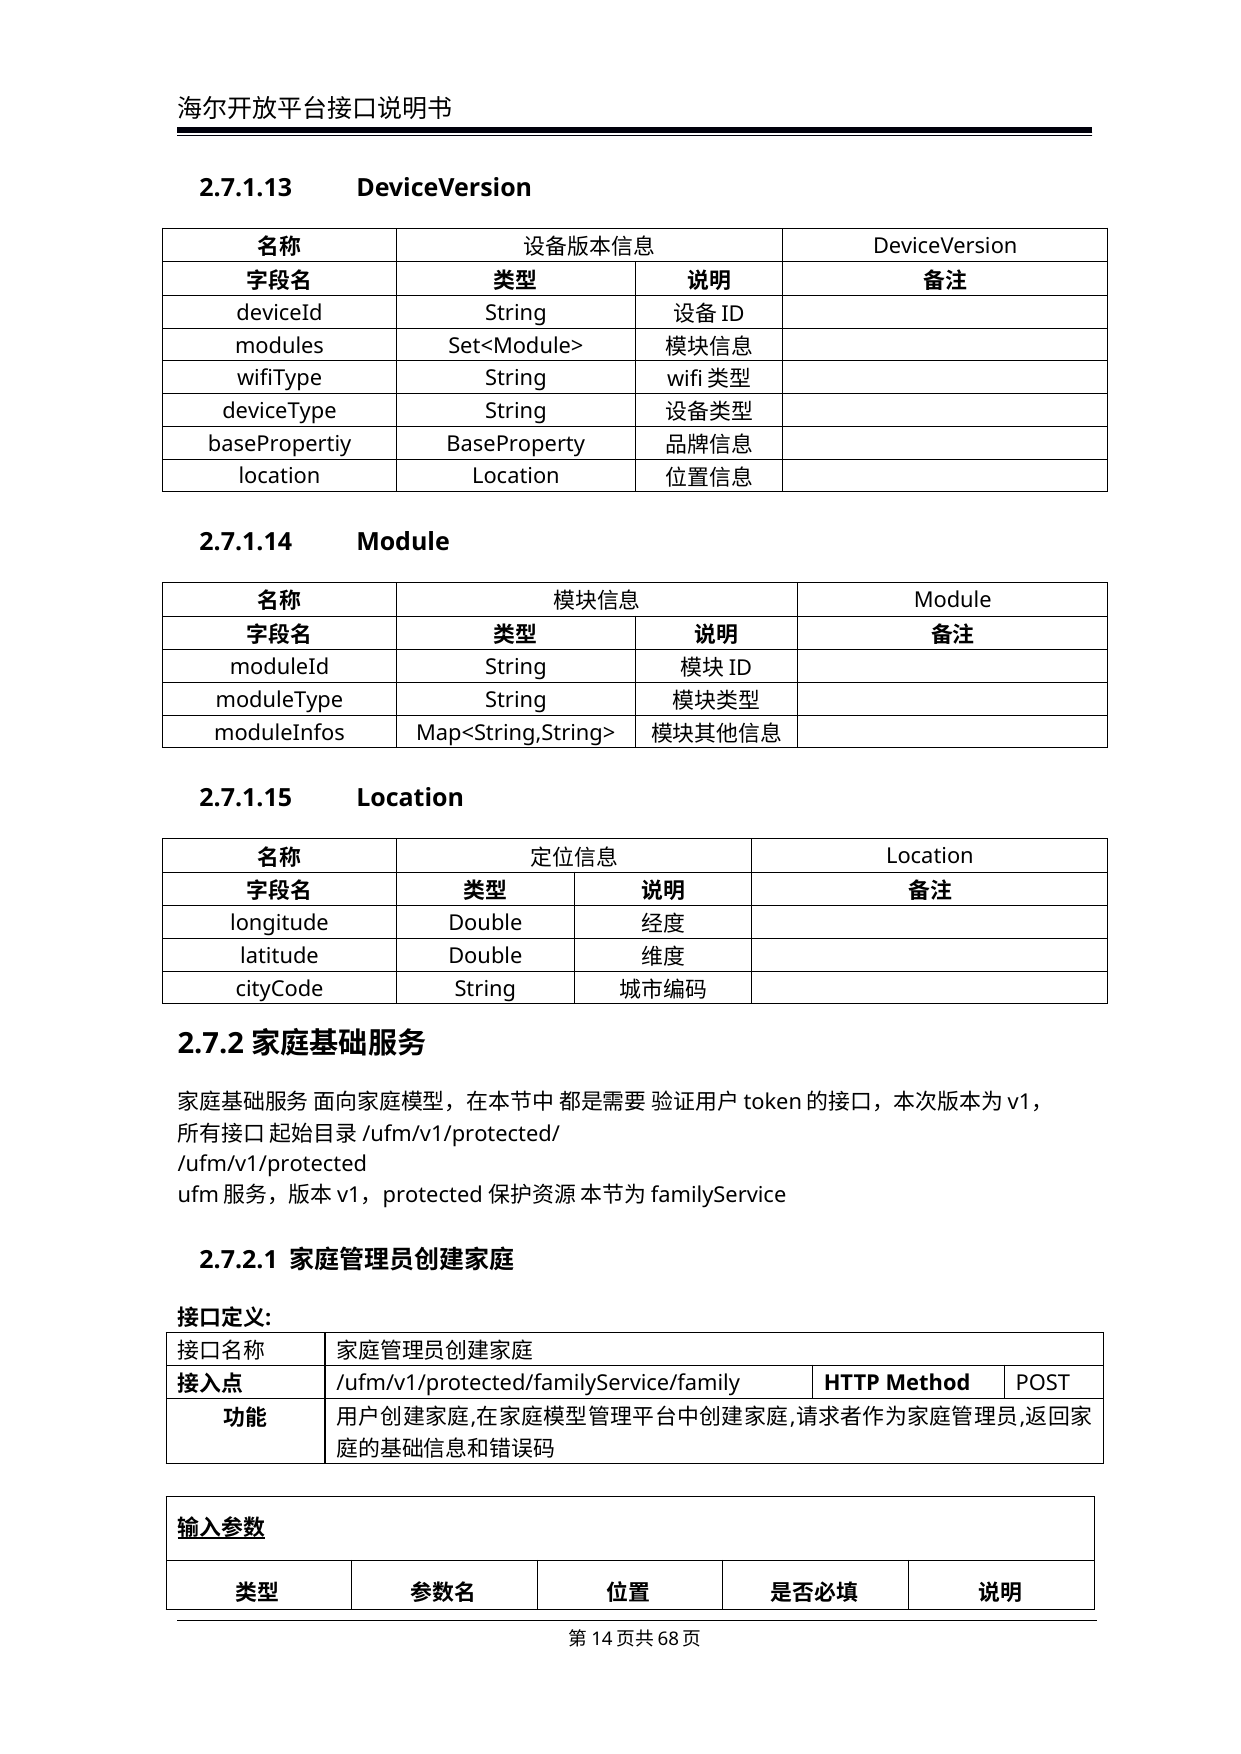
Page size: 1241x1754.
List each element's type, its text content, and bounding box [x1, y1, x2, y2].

table_cell 位置 [538, 1561, 722, 1609]
table_cell 模块信息 [636, 329, 782, 360]
subtitle Module [199, 508, 1071, 573]
table_cell 位置信息 [636, 460, 782, 491]
table_cell 类型 [397, 617, 635, 649]
table_cell [752, 906, 1107, 938]
table_cell moduleInfos [163, 716, 396, 747]
subtitle Location [199, 764, 1071, 829]
table_cell [798, 683, 1107, 714]
table_cell Double [397, 939, 574, 971]
table_cell [783, 460, 1107, 491]
table_cell 经度 [575, 906, 751, 938]
table_cell basePropertiy [163, 427, 396, 458]
text ufm服务，版本v1，protected 保护资源 本节为familyService [177, 1177, 1092, 1209]
table_cell 字段名 [163, 873, 396, 905]
table_cell latitude [163, 939, 396, 971]
table_cell [752, 939, 1107, 971]
text /ufm/v1/protected [177, 1147, 1092, 1177]
table_cell 类型 [167, 1561, 351, 1609]
table_header 家庭管理员创建家庭 [326, 1333, 1103, 1364]
subtitle 家庭管理员创建家庭 [199, 1225, 1071, 1290]
table_header 接口名称 [167, 1333, 324, 1364]
table_cell 备注 [798, 617, 1107, 649]
table_cell moduleId [163, 650, 396, 682]
table_cell deviceId [163, 296, 396, 328]
table_cell [798, 650, 1107, 682]
table_header 定位信息 [397, 839, 751, 872]
table_cell 说明 [909, 1561, 1094, 1609]
table_cell 用户创建家庭,在家庭模型管理平台中创建家庭,请求者作为家庭管理员,返回家庭的基础信息和错误码 [326, 1399, 1103, 1463]
table_cell [783, 394, 1107, 426]
table_header 设备版本信息 [397, 229, 782, 261]
table_cell [783, 361, 1107, 393]
table_cell Double [397, 906, 574, 938]
table_cell 品牌信息 [636, 427, 782, 458]
table_cell 字段名 [163, 262, 396, 295]
table_cell cityCode [163, 972, 396, 1003]
table_cell 模块ID [636, 650, 797, 682]
subtitle DeviceVersion [199, 154, 1071, 219]
table_cell modules [163, 329, 396, 360]
table_cell 接入点 [167, 1366, 324, 1398]
table_cell 类型 [397, 262, 635, 295]
table_cell String [397, 683, 635, 714]
table_cell wifi类型 [636, 361, 782, 393]
table_cell /ufm/v1/protected/familyService/family [326, 1366, 812, 1398]
table_header 输入参数 [167, 1497, 1094, 1560]
text 所有接口 起始目录 /ufm/v1/protected/ [177, 1116, 1092, 1147]
table_cell 设备ID [636, 296, 782, 328]
table_cell 说明 [636, 617, 797, 649]
table_cell String [397, 361, 635, 393]
table_cell [783, 329, 1107, 360]
table_cell String [397, 650, 635, 682]
table_cell longitude [163, 906, 396, 938]
table_cell 备注 [752, 873, 1107, 905]
table_cell wifiType [163, 361, 396, 393]
table_header Module [798, 583, 1107, 616]
table_cell location [163, 460, 396, 491]
table_header 名称 [163, 229, 396, 261]
table_header 名称 [163, 839, 396, 872]
table_header 模块信息 [397, 583, 797, 616]
table_cell 城市编码 [575, 972, 751, 1003]
table_cell POST [1005, 1366, 1103, 1398]
table_cell 字段名 [163, 617, 396, 649]
table_cell 类型 [397, 873, 574, 905]
table_cell 备注 [783, 262, 1107, 295]
table_cell 功能 [167, 1399, 324, 1463]
table_cell 说明 [575, 873, 751, 905]
text 接口定义: [177, 1299, 1092, 1332]
table_cell [783, 296, 1107, 328]
table_cell [783, 427, 1107, 458]
table_cell deviceType [163, 394, 396, 426]
table_cell 说明 [636, 262, 782, 295]
table_cell Set<Module> [397, 329, 635, 360]
table_header DeviceVersion [783, 229, 1107, 261]
table_cell 模块类型 [636, 683, 797, 714]
table_cell String [397, 972, 574, 1003]
table_cell 是否必填 [723, 1561, 908, 1609]
table_cell String [397, 296, 635, 328]
table_cell 设备类型 [636, 394, 782, 426]
table_header Location [752, 839, 1107, 872]
table_cell String [397, 394, 635, 426]
table_header 名称 [163, 583, 396, 616]
text 家庭基础服务 面向家庭模型，在本节中 都是需要 验证用户token的接口，本次版本为v1， [177, 1084, 1092, 1116]
table_cell Location [397, 460, 635, 491]
table_cell [752, 972, 1107, 1003]
table_cell moduleType [163, 683, 396, 714]
table_cell 维度 [575, 939, 751, 971]
table_cell 参数名 [352, 1561, 537, 1609]
table_cell BaseProperty [397, 427, 635, 458]
table_cell Map<String,String> [397, 716, 635, 747]
table_cell [798, 716, 1107, 747]
table_cell HTTP Method [813, 1366, 1004, 1398]
table_cell 模块其他信息 [636, 716, 797, 747]
subtitle 家庭基础服务 [177, 1008, 1092, 1073]
